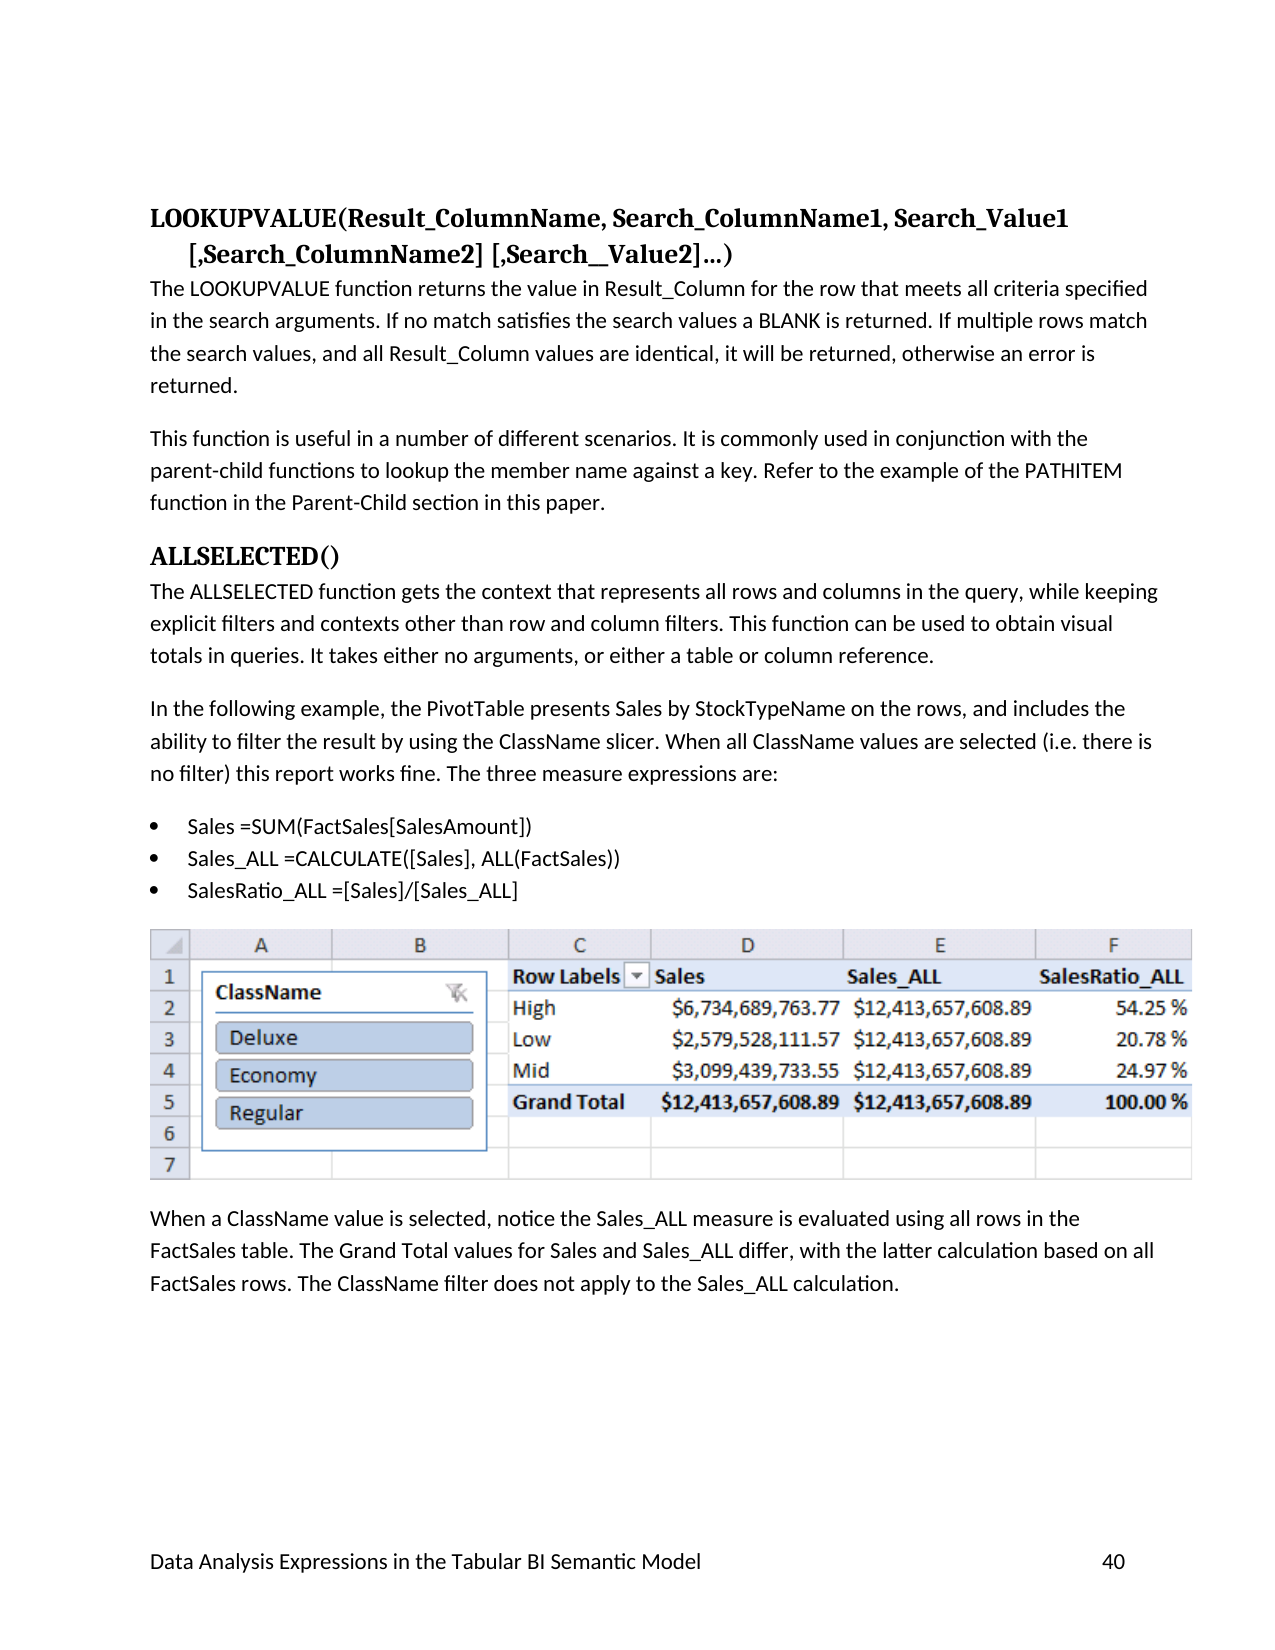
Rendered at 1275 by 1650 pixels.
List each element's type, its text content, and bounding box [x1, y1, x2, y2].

subtitle ALLSELECTED() [150, 541, 1162, 573]
text In the following example, the PivotTable presents Sales by StockTypeName on the rows, and includes the ability to filter the result by using the ClassName slicer. When all ClassName values are selected (i.e. there is no filter) this report works fine. The three measure expressions are: [150, 694, 1162, 787]
subtitle LOOKUPVALUE(Result_ColumnName, Search_ColumnName1, Search_Value1 [,Search_ColumnName2] [,Search__Value2]…) [150, 203, 1162, 270]
list Sales =SUM(FactSales[SalesAmount]) [150, 812, 1162, 840]
text The ALLSELECTED function gets the context that represents all rows and columns in the query, while keeping explicit filters and contexts other than row and column filters. This function can be used to obtain visual totals in queries. It takes either no arguments, or either a table or column reference. [150, 577, 1162, 669]
picture [150, 929, 1193, 1180]
list Sales_ALL =CALCULATE([Sales], ALL(FactSales)) [150, 844, 1162, 872]
text This function is useful in a number of different scenarios. It is commonly used in conjunction with the parent-child functions to lookup the member name against a key. Refer to the example of the PATHITEM function in the Parent-Child section in this paper. [150, 424, 1162, 516]
text The LOOKUPVALUE function returns the value in Result_Column for the row that meets all criteria specified in the search arguments. If no match satisfies the search values a BLANK is returned. If multiple rows match the search values, and all Result_Column values are identical, it will be returned, otherwise an error is returned. [150, 274, 1162, 399]
text When a ClassName value is selected, notice the Sales_ALL measure is evaluated using all rows in the FactSales table. The Grand Total values for Sales and Sales_ALL differ, with the latter calculation based on all FactSales rows. The ClassName filter does not apply to the Sales_ALL calculation. [150, 1204, 1162, 1297]
list SalesRatio_ALL =[Sales]/[Sales_ALL] [150, 876, 1162, 904]
